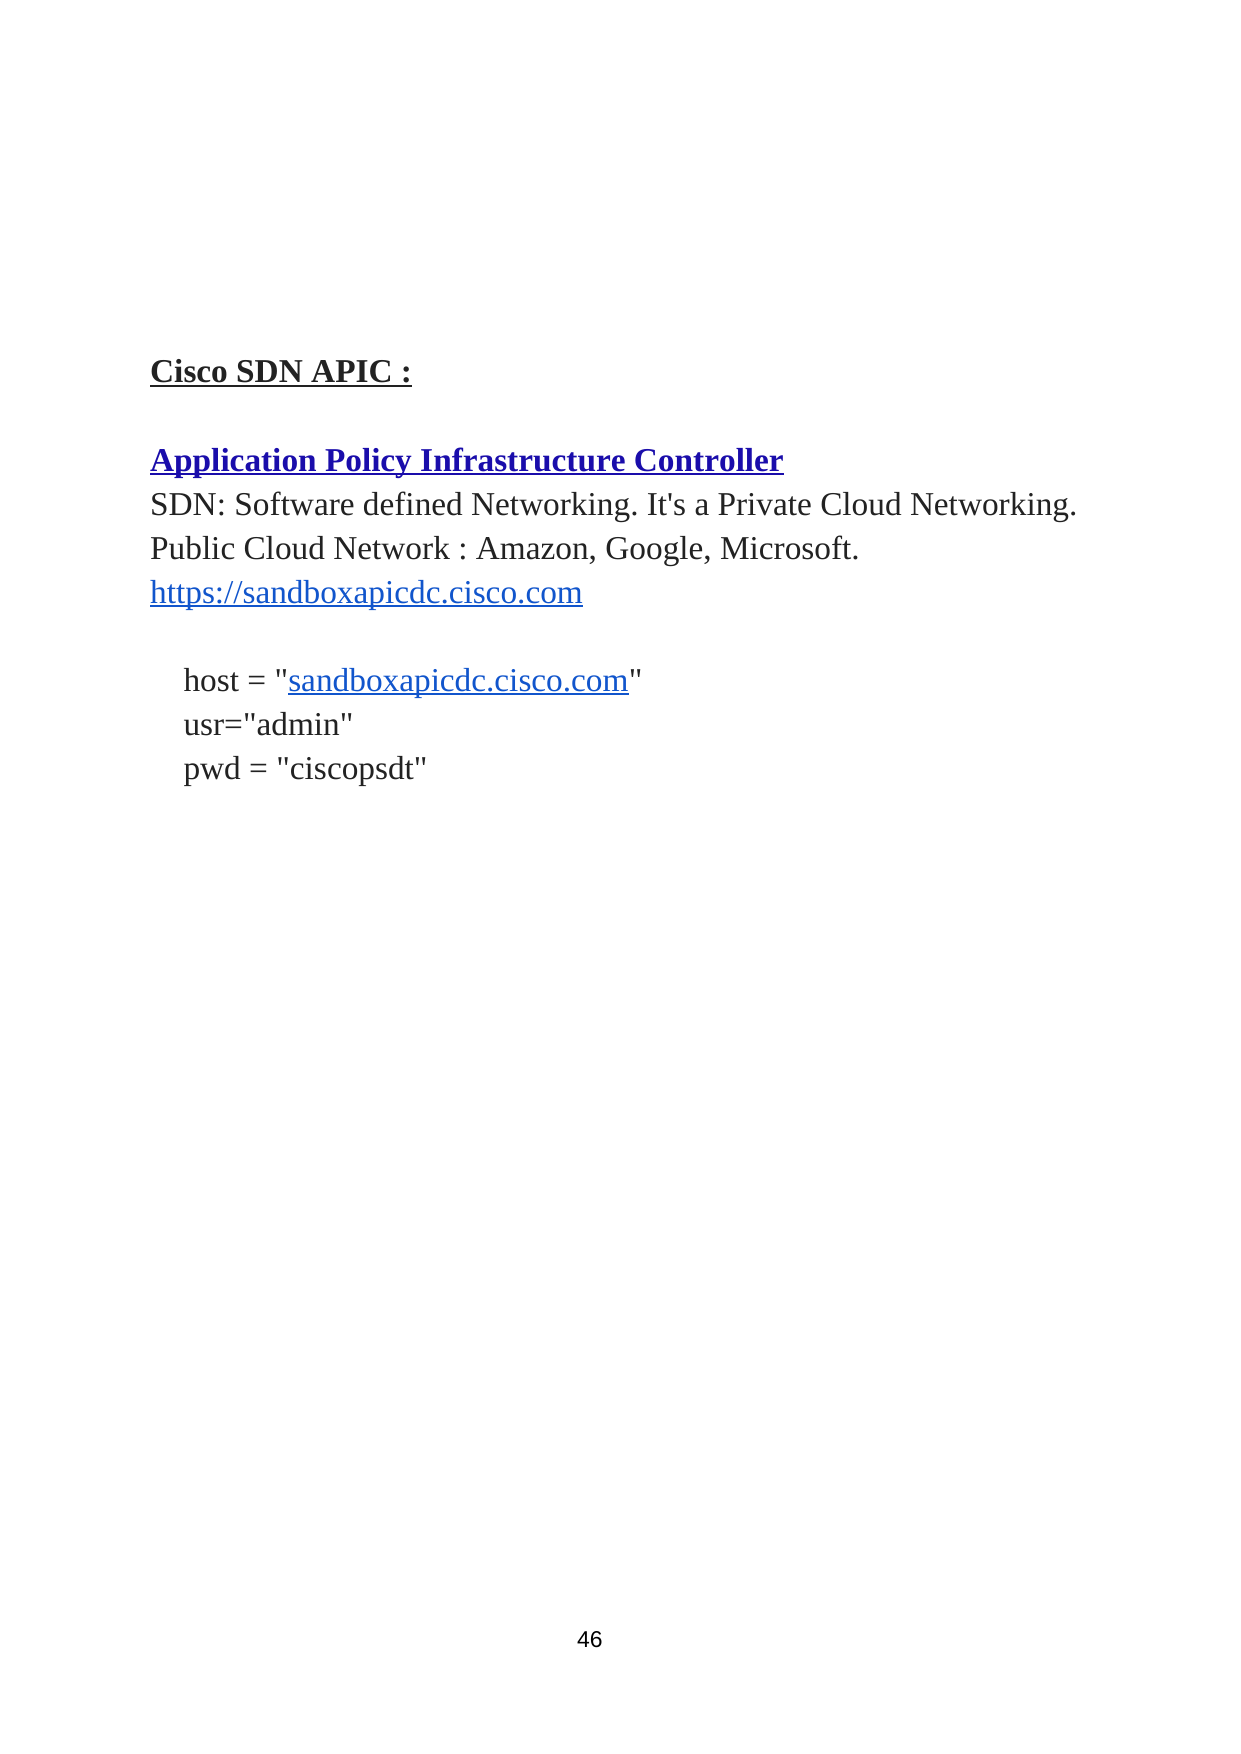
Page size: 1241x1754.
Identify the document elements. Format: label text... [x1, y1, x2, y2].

text Public Cloud Network : Amazon, Google, Microsoft. [150, 528, 1151, 566]
text Application Policy Infrastructure Controller [150, 440, 1151, 478]
text SDN: Software defined Networking. It's a Private Cloud Networking. [150, 484, 1151, 522]
text Cisco SDN APIC : [150, 352, 1151, 390]
text host = "sandboxapicdc.cisco.com" usr="admin" pwd = "ciscopsdt" [150, 660, 1151, 787]
text https://sandboxapicdc.cisco.com [150, 572, 1151, 610]
